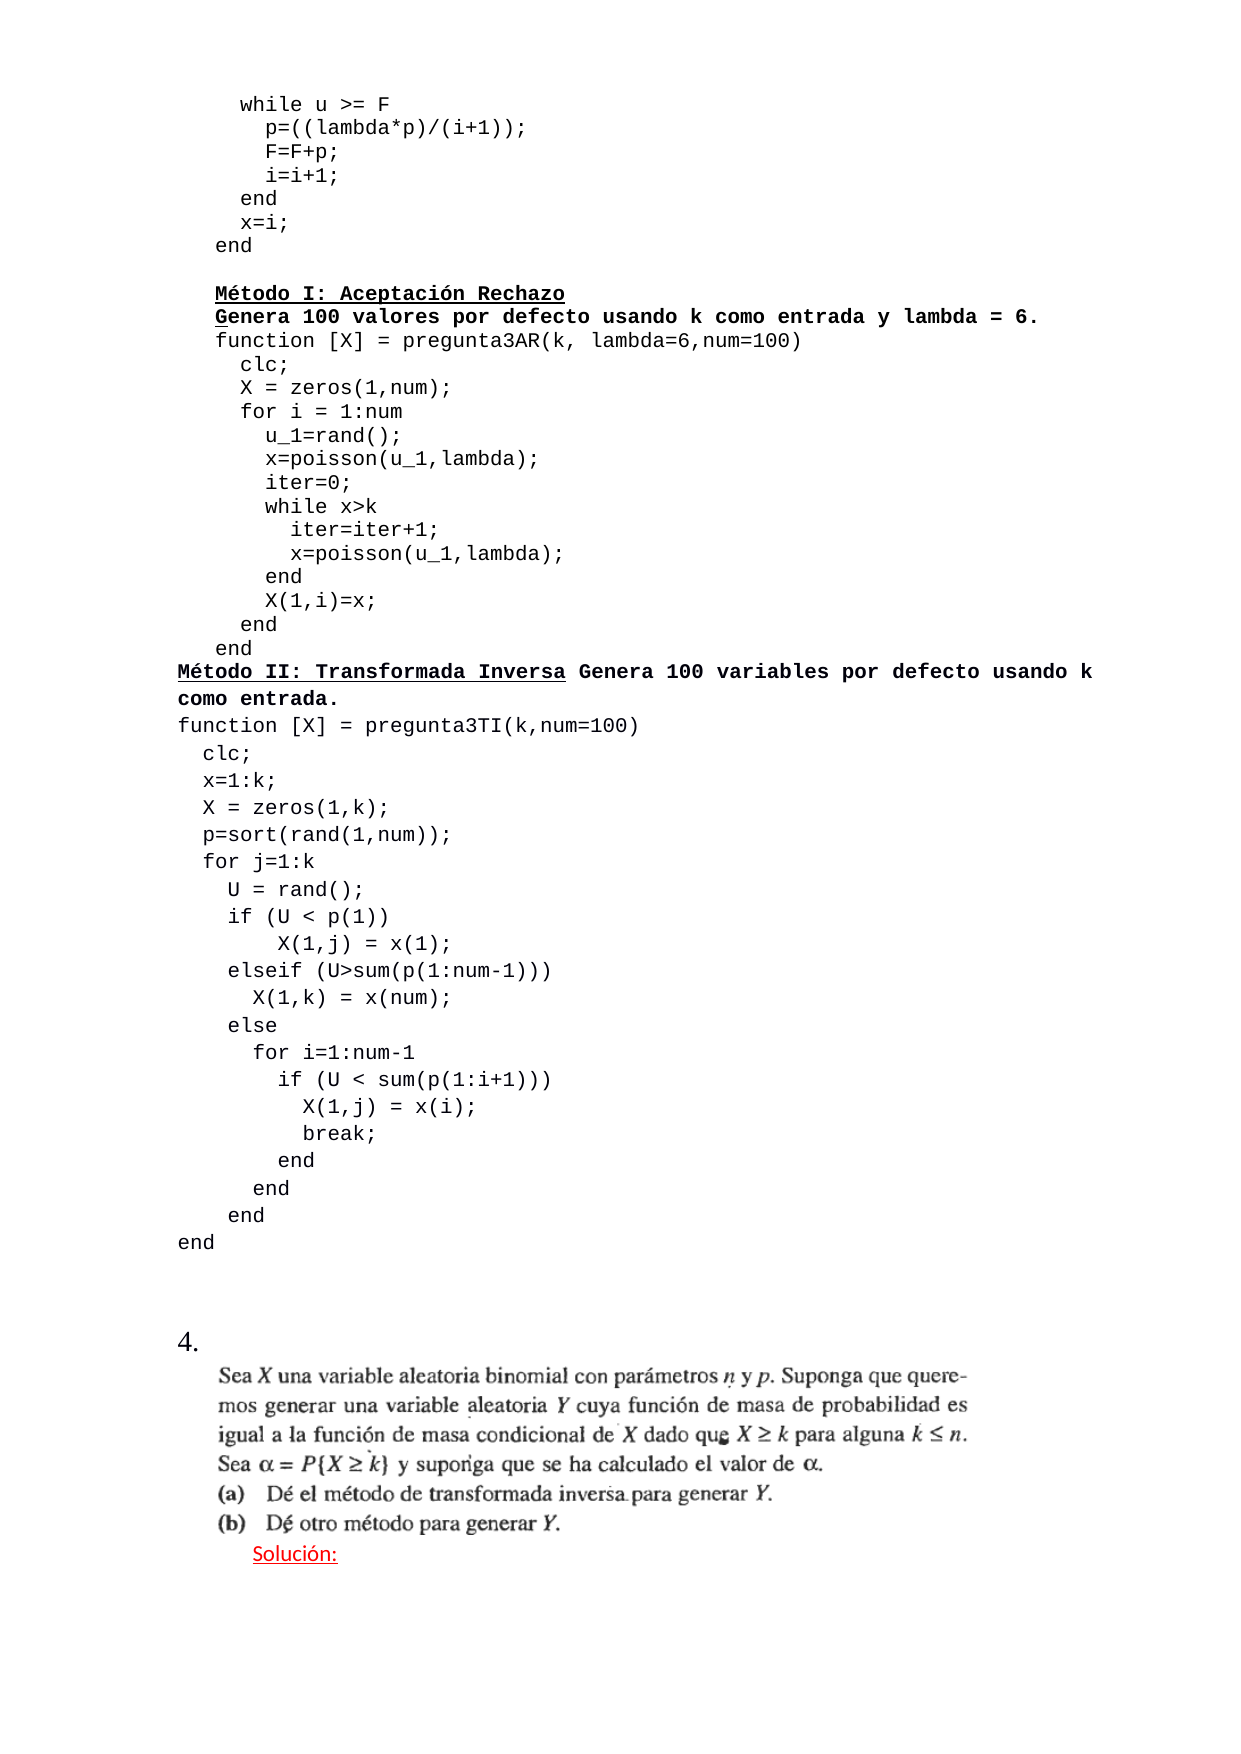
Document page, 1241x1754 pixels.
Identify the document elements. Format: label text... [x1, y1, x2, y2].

text end [177, 1205, 1093, 1228]
list x=poisson(u_1,lambda); [215, 543, 1093, 567]
list end [215, 637, 1093, 661]
text X(1,j) = x(1); [177, 933, 1093, 957]
list x=i; [215, 212, 1093, 236]
text U = rand(); [177, 879, 1093, 902]
list function [X] = pregunta3AR(k, lambda=6,num=100) [215, 330, 1093, 354]
list x=poisson(u_1,lambda); [215, 448, 1093, 472]
list X(1,i)=x; [215, 590, 1093, 614]
list Método I: Aceptación Rechazo [215, 283, 1093, 306]
text clc; [177, 743, 1093, 766]
text end [177, 1151, 1093, 1174]
text end [177, 1178, 1093, 1201]
picture [214, 1362, 973, 1535]
list Genera 100 valores por defecto usando k como entrada y lambda = 6. [215, 306, 1093, 330]
text x=1:k; [177, 770, 1093, 793]
text if (U < p(1)) [177, 906, 1093, 929]
list end [215, 567, 1093, 590]
list while x>k [215, 496, 1093, 519]
text if (U < sum(p(1:i+1))) [177, 1069, 1093, 1093]
text X(1,k) = x(num); [177, 987, 1093, 1011]
list iter=0; [215, 472, 1093, 496]
list i=i+1; [215, 164, 1093, 188]
list end [215, 614, 1093, 637]
list while u >= F [215, 94, 1093, 117]
list end [215, 236, 1093, 259]
list Solución: [252, 1539, 1093, 1567]
text for j=1:k [177, 851, 1093, 875]
list for i = 1:num [215, 401, 1093, 425]
text else [177, 1014, 1093, 1038]
list F=F+p; [215, 141, 1093, 164]
text X = zeros(1,k); [177, 797, 1093, 821]
list iter=iter+1; [215, 519, 1093, 543]
list end [215, 188, 1093, 212]
text Método II: Transformada Inversa Genera 100 variables por defecto usando k como entrada. [177, 661, 1093, 712]
text function [X] = pregunta3TI(k,num=100) [177, 716, 1093, 739]
list u_1=rand(); [215, 425, 1093, 448]
text X(1,j) = x(i); [177, 1096, 1093, 1120]
text break; [177, 1123, 1093, 1147]
list p=((lambda*p)/(i+1)); [215, 117, 1093, 141]
list clc; [215, 354, 1093, 377]
text for i=1:num-1 [177, 1042, 1093, 1065]
text p=sort(rand(1,num)); [177, 824, 1093, 848]
list X = zeros(1,num); [215, 377, 1093, 401]
text elseif (U>sum(p(1:num-1))) [177, 960, 1093, 984]
text end [177, 1232, 1093, 1256]
